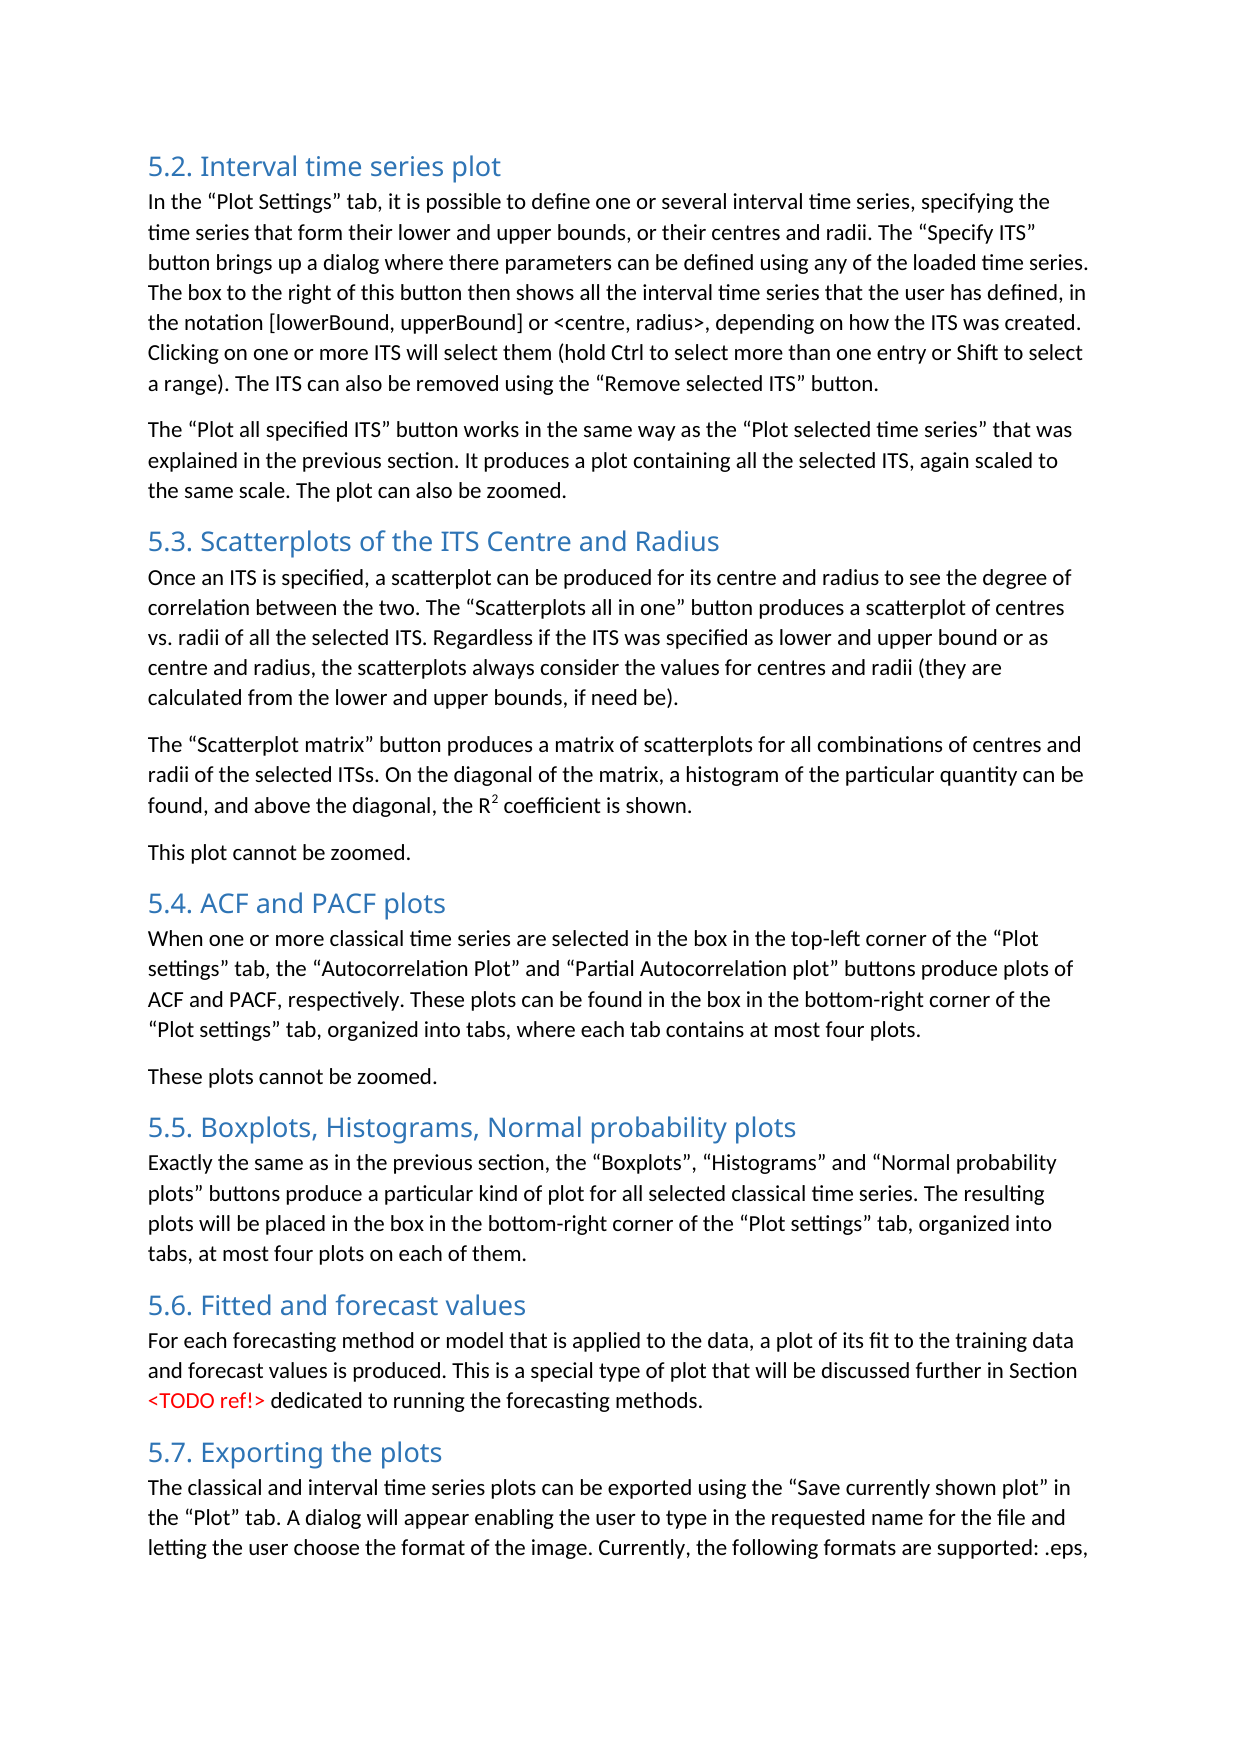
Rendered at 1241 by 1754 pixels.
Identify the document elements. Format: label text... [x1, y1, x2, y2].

text The “Scatterplot matrix” button produces a matrix of scatterplots for all combinations of centres and radii of the selected ITSs. On the diagonal of the matrix, a histogram of the particular quantity can be found, and above the diagonal, the R2 coefficient is shown. [148, 730, 1093, 819]
subtitle 5.2. Interval time series plot [148, 148, 1093, 184]
text Exactly the same as in the previous section, the “Boxplots”, “Histograms” and “Normal probability plots” buttons produce a particular kind of plot for all selected classical time series. The resulting plots will be placed in the box in the bottom-right corner of the “Plot settings” tab, organized into tabs, at most four plots on each of them. [148, 1148, 1093, 1267]
text Once an ITS is specified, a scatterplot can be produced for its centre and radius to see the degree of correlation between the two. The “Scatterplots all in one” button produces a scatterplot of centres vs. radii of all the selected ITS. Regardless if the ITS was specified as lower and upper bound or as centre and radius, the scatterplots always consider the values for centres and radii (they are calculated from the lower and upper bounds, if need be). [148, 563, 1093, 711]
text For each forecasting method or model that is applied to the data, a plot of its fit to the training data and forecast values is produced. This is a special type of plot that will be discussed further in Section <TODO ref!> dedicated to running the forecasting methods. [148, 1326, 1093, 1414]
text These plots cannot be zoomed. [148, 1062, 1093, 1090]
subtitle 5.4. ACF and PACF plots [148, 884, 1093, 921]
text In the “Plot Settings” tab, it is possible to define one or several interval time series, specifying the time series that form their lower and upper bounds, or their centres and radii. The “Specify ITS” button brings up a dialog where there parameters can be defined using any of the loaded time series. The box to the right of this button then shows all the interval time series that the user has defined, in the notation [lowerBound, upperBound] or <centre, radius>, depending on how the ITS was created. Clicking on one or more ITS will select them (hold Ctrl to select more than one entry or Shift to select a range). The ITS can also be removed using the “Remove selected ITS” button. [148, 187, 1093, 397]
subtitle 5.6. Fitted and forecast values [148, 1286, 1093, 1323]
subtitle 5.7. Exporting the plots [148, 1433, 1093, 1470]
text This plot cannot be zoomed. [148, 838, 1093, 866]
subtitle 5.5. Boxplots, Histograms, Normal probability plots [148, 1109, 1093, 1146]
subtitle 5.3. Scatterplots of the ITS Centre and Radius [148, 523, 1093, 560]
text When one or more classical time series are selected in the box in the top-left corner of the “Plot settings” tab, the “Autocorrelation Plot” and “Partial Autocorrelation plot” buttons produce plots of ACF and PACF, respectively. These plots can be found in the box in the bottom-right corner of the “Plot settings” tab, organized into tabs, where each tab contains at most four plots. [148, 924, 1093, 1043]
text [148, 1473, 1093, 1561]
text The “Plot all specified ITS” button works in the same way as the “Plot selected time series” that was explained in the previous section. It produces a plot containing all the selected ITS, again scaled to the same scale. The plot can also be zoomed. [148, 416, 1093, 504]
